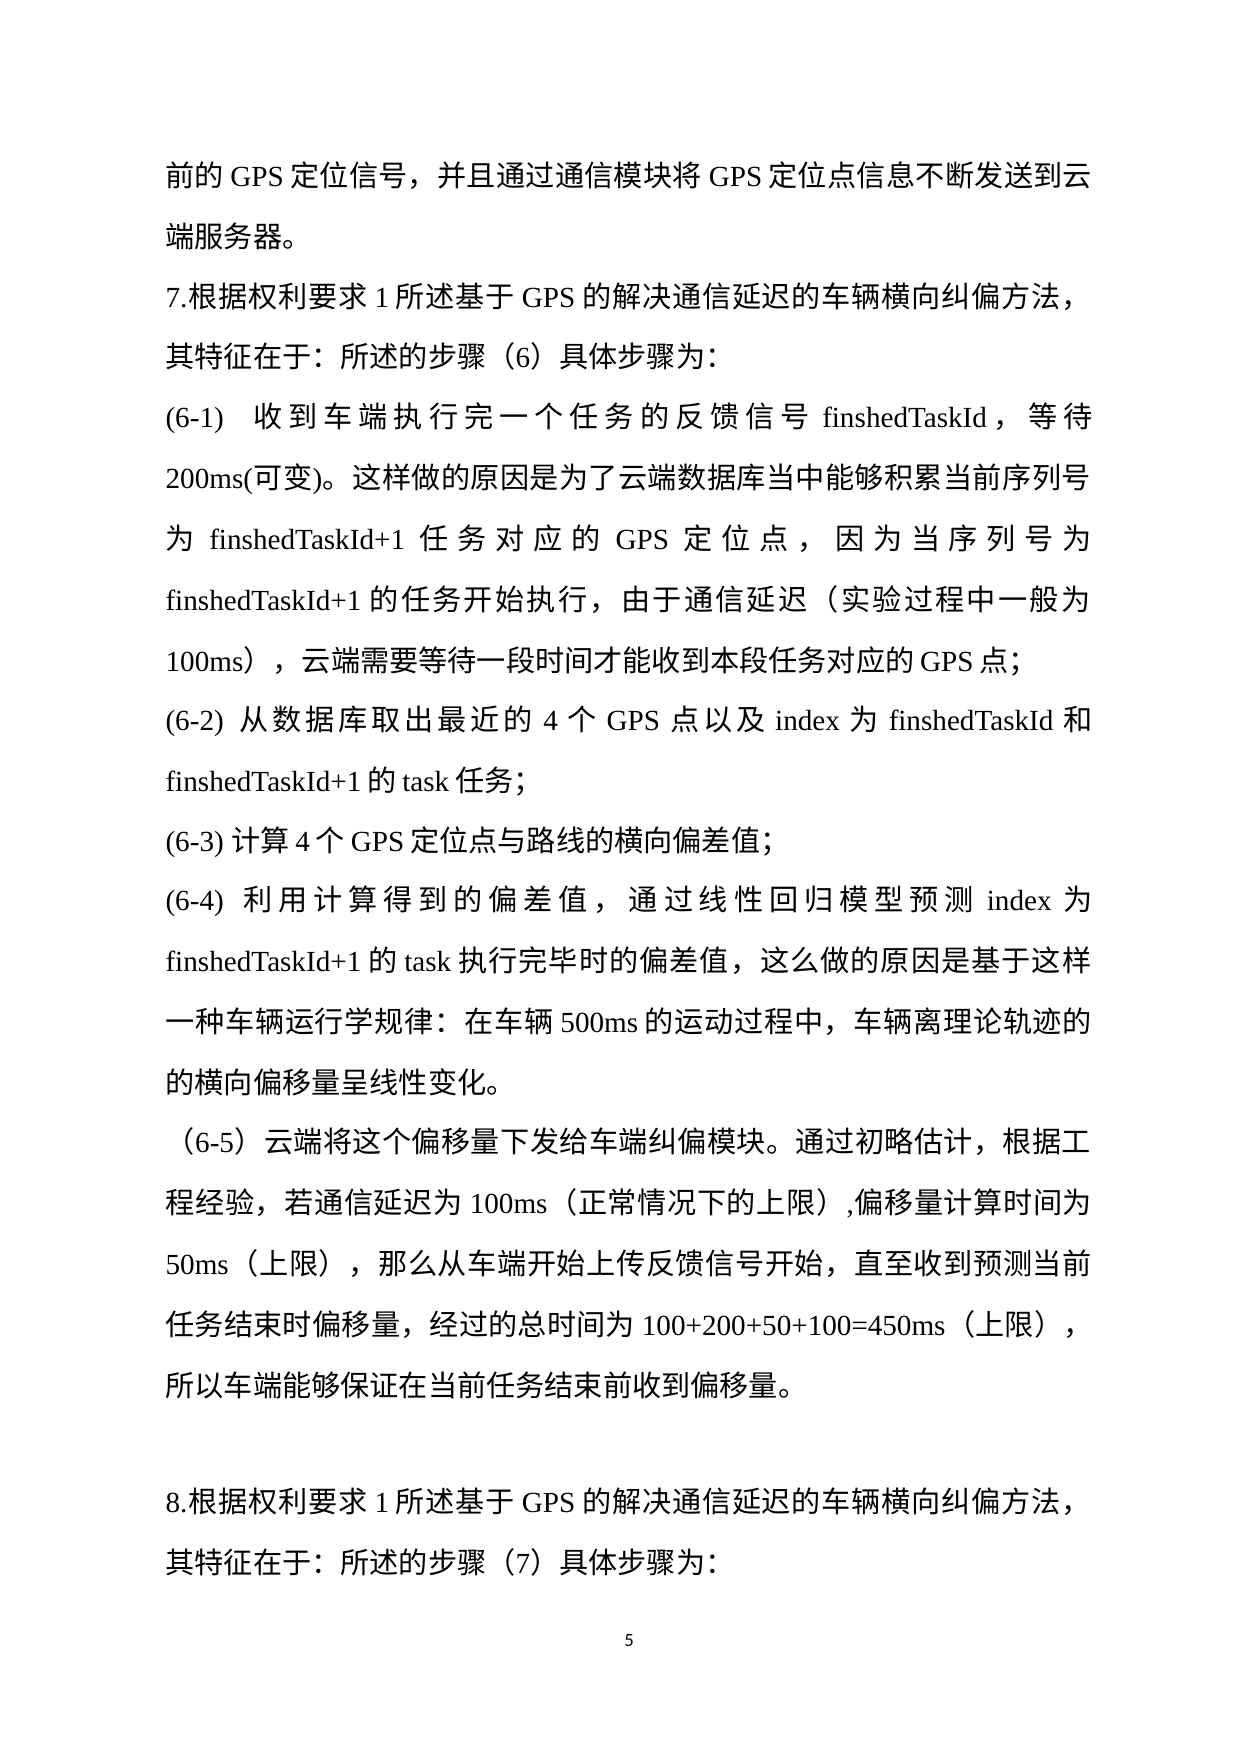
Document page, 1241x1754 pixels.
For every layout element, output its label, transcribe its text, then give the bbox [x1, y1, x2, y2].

text 8.根据权利要求1所述基于GPS的解决通信延迟的车辆横向纠偏方法，其特征在于：所述的步骤（7）具体步骤为： [165, 1477, 1092, 1584]
text 7.根据权利要求1所述基于GPS的解决通信延迟的车辆横向纠偏方法，其特征在于：所述的步骤（6）具体步骤为： [165, 271, 1092, 379]
text (6-4) 利用计算得到的偏差值，通过线性回归模型预测index为finshedTaskId+1的task执行完毕时的偏差值，这么做的原因是基于这样一种车辆运行学规律：在车辆500ms的运动过程中，车辆离理论轨迹的的横向偏移量呈线性变化。 [165, 874, 1092, 1104]
text （6-5）云端将这个偏移量下发给车端纠偏模块。通过初略估计，根据工程经验，若通信延迟为100ms（正常情况下的上限）,偏移量计算时间为50ms（上限），那么从车端开始上传反馈信号开始，直至收到预测当前任务结束时偏移量，经过的总时间为100+200+50+100=450ms（上限），所以车端能够保证在当前任务结束前收到偏移量。 [165, 1117, 1092, 1407]
text (6-1) 收到车端执行完一个任务的反馈信号finshedTaskId，等待200ms(可变)。这样做的原因是为了云端数据库当中能够积累当前序列号为finshedTaskId+1任务对应的GPS定位点，因为当序列号为finshedTaskId+1的任务开始执行，由于通信延迟（实验过程中一般为100ms），云端需要等待一段时间才能收到本段任务对应的GPS点； [165, 391, 1092, 682]
text (6-3) 计算4个GPS定位点与路线的横向偏差值； [165, 815, 1092, 862]
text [165, 150, 1092, 258]
text (6-2) 从数据库取出最近的4个GPS点以及index为finshedTaskId和finshedTaskId+1的task任务； [165, 694, 1092, 802]
